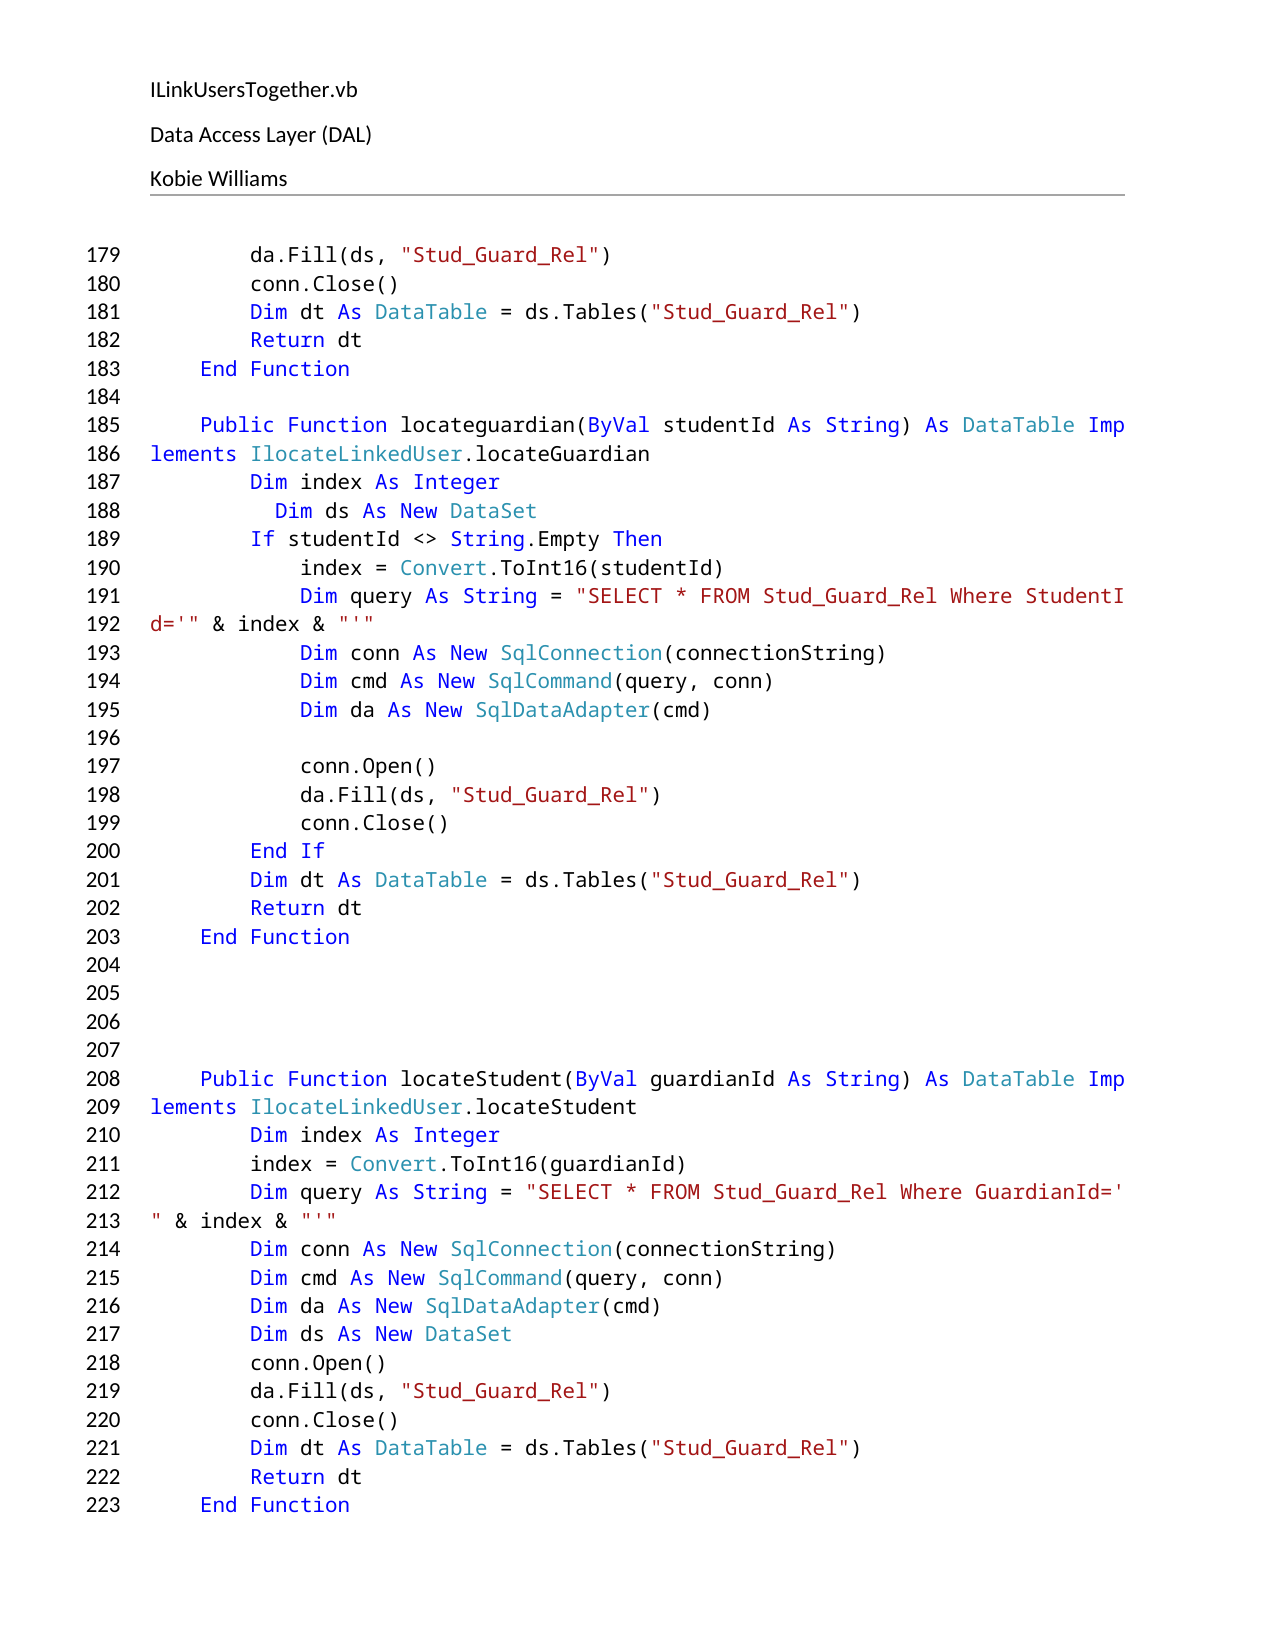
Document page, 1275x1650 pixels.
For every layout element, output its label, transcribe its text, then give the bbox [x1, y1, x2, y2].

text Dim index As Integer [150, 1121, 1125, 1149]
text Dim index As Integer [150, 467, 1125, 496]
text If studentId <> String.Empty Then [150, 524, 1125, 553]
text da.Fill(ds, "Stud_Guard_Rel") [150, 780, 1125, 808]
text Dim dt As DataTable = ds.Tables("Stud_Guard_Rel") [150, 297, 1125, 326]
text index = Convert.ToInt16(guardianId) [150, 1149, 1125, 1177]
text End Function [150, 1490, 1125, 1519]
text conn.Open() [150, 751, 1125, 780]
text Return dt [150, 893, 1125, 922]
text Dim dt As DataTable = ds.Tables("Stud_Guard_Rel") [150, 1433, 1125, 1462]
text Dim query As String = "SELECT * FROM Stud_Guard_Rel Where GuardianId='" & index & "'" [150, 1177, 1125, 1234]
text Dim ds As New DataSet [150, 1319, 1125, 1348]
text da.Fill(ds, "Stud_Guard_Rel") [150, 1376, 1125, 1405]
text conn.Open() [150, 1348, 1125, 1376]
text Public Function locateStudent(ByVal guardianId As String) As DataTable Implements IlocateLinkedUser.locateStudent [150, 1064, 1125, 1121]
text Dim conn As New SqlConnection(connectionString) [150, 638, 1125, 666]
text Dim da As New SqlDataAdapter(cmd) [150, 695, 1125, 723]
text Dim cmd As New SqlCommand(query, conn) [150, 666, 1125, 695]
text Public Function locateguardian(ByVal studentId As String) As DataTable Implements IlocateLinkedUser.locateGuardian [150, 410, 1125, 467]
text index = Convert.ToInt16(studentId) [150, 553, 1125, 581]
text Dim da As New SqlDataAdapter(cmd) [150, 1291, 1125, 1319]
text Dim conn As New SqlConnection(connectionString) [150, 1234, 1125, 1263]
text conn.Close() [150, 269, 1125, 297]
text Return dt [150, 326, 1125, 354]
text conn.Close() [150, 808, 1125, 837]
text End If [150, 837, 1125, 865]
text End Function [150, 922, 1125, 950]
text Dim query As String = "SELECT * FROM Stud_Guard_Rel Where StudentId='" & index & "'" [150, 581, 1125, 638]
text End Function [150, 354, 1125, 382]
text Dim dt As DataTable = ds.Tables("Stud_Guard_Rel") [150, 865, 1125, 893]
text conn.Close() [150, 1405, 1125, 1433]
text da.Fill(ds, "Stud_Guard_Rel") [150, 240, 1125, 269]
text Dim ds As New DataSet [150, 496, 1125, 524]
text Return dt [150, 1462, 1125, 1490]
text Dim cmd As New SqlCommand(query, conn) [150, 1263, 1125, 1291]
